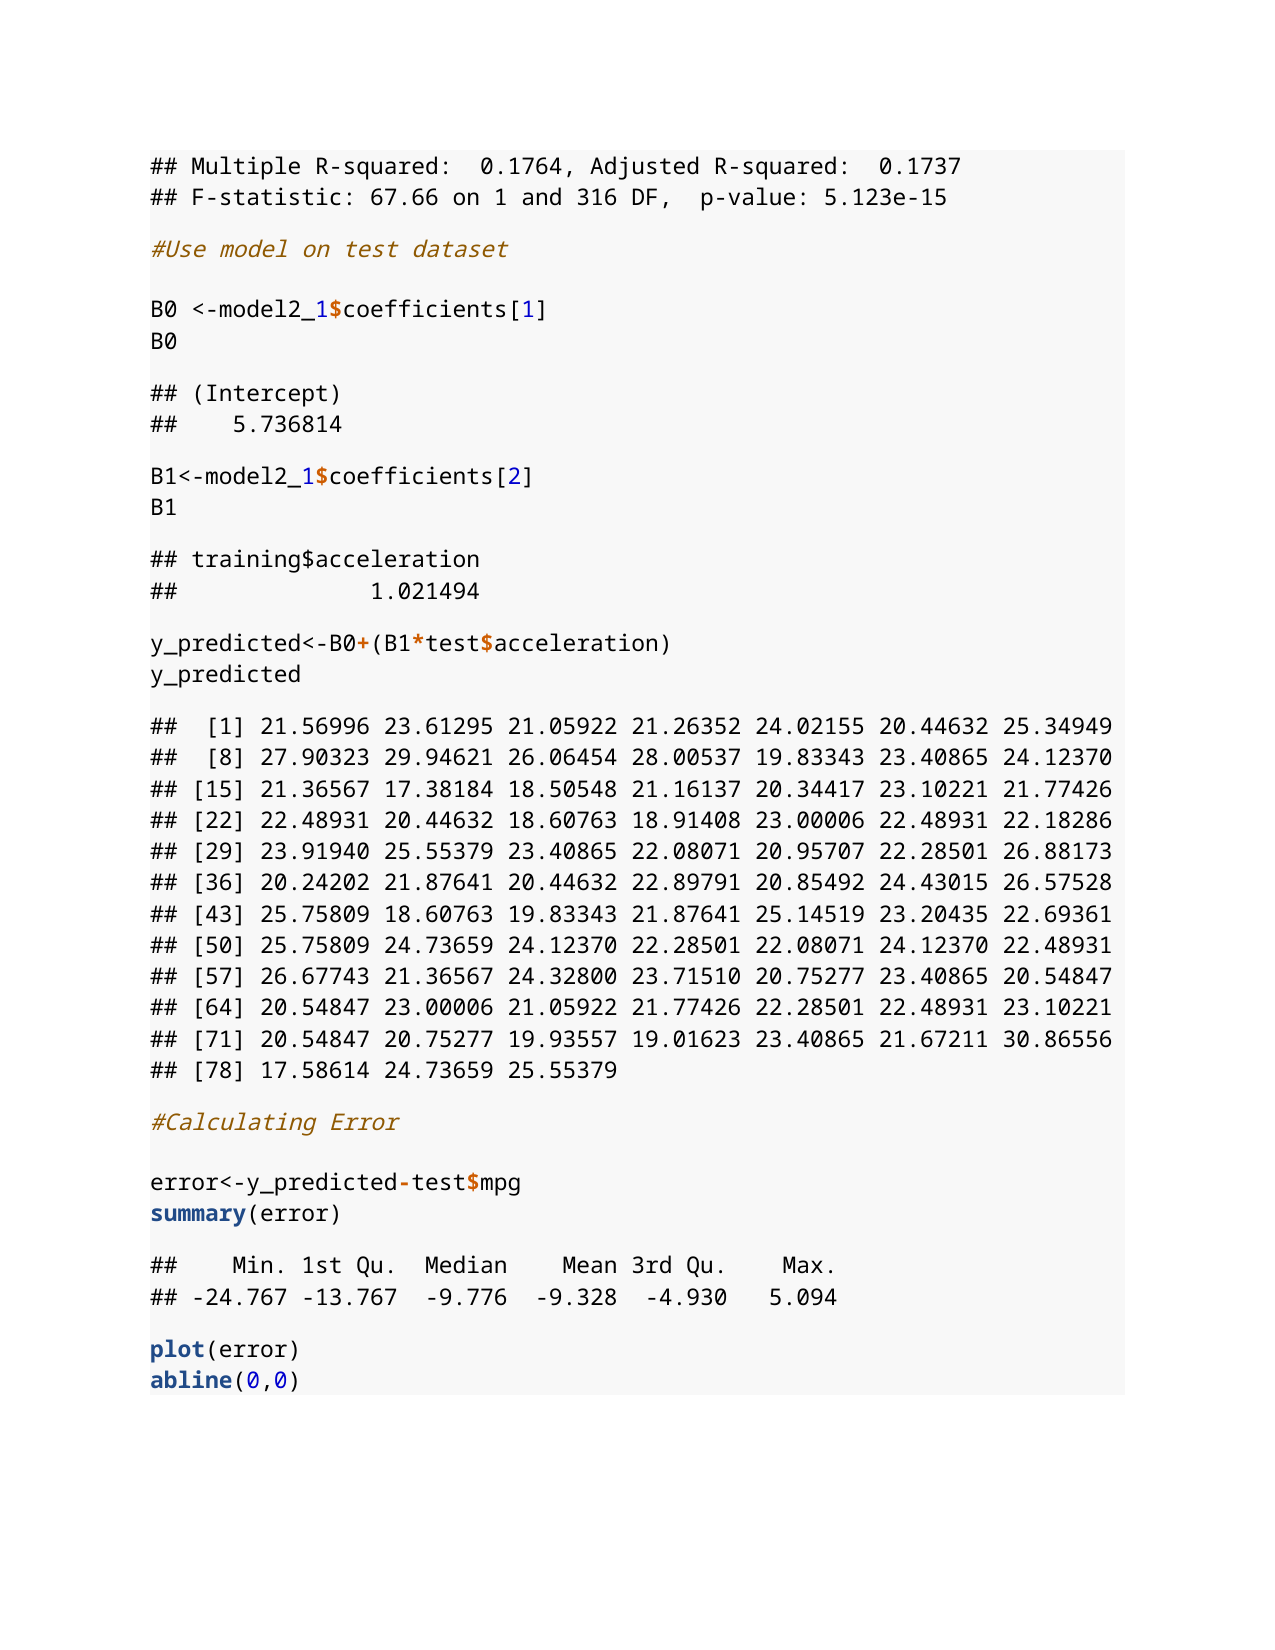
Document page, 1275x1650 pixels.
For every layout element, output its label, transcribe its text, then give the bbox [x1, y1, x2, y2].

text B1<-model2_1$coefficients[2] B1 [177, 460, 1125, 522]
text y_predicted<-B0+(B1*test$acceleration) y_predicted [301, 627, 1125, 689]
text #Use model on test dataset B0 <-model2_1$coefficients[1] B0 [150, 233, 1125, 356]
text plot(error) abline(0,0) [150, 1332, 1125, 1395]
text ## (Intercept) ## 5.736814 [150, 377, 1125, 439]
text ## [1] 21.56996 23.61295 21.05922 21.26352 24.02155 20.44632 25.34949 ## [8] 27.90323 29.94621 26.06454 28.00537 19.83343 23.40865 24.12370 ## [15] 21.36567 17.38184 18.50548 21.16137 20.34417 23.10221 21.77426 ## [22] 22.48931 20.44632 18.60763 18.91408 23.00006 22.48931 22.18286 ## [29] 23.91940 25.55379 23.40865 22.08071 20.95707 22.28501 26.88173 ## [36] 20.24202 21.87641 20.44632 22.89791 20.85492 24.43015 26.57528 ## [43] 25.75809 18.60763 19.83343 21.87641 25.14519 23.20435 22.69361 ## [50] 25.75809 24.73659 24.12370 22.28501 22.08071 24.12370 22.48931 ## [57] 26.67743 21.36567 24.32800 23.71510 20.75277 23.40865 20.54847 ## [64] 20.54847 23.00006 21.05922 21.77426 22.28501 22.48931 23.10221 ## [71] 20.54847 20.75277 19.93557 19.01623 23.40865 21.67211 30.86556 ## [78] 17.58614 24.73659 25.55379 [150, 710, 1125, 1085]
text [150, 150, 1125, 212]
text ## training$acceleration ## 1.021494 [150, 543, 1125, 606]
text ## Min. 1st Qu. Median Mean 3rd Qu. Max. ## -24.767 -13.767 -9.776 -9.328 -4.930 5.094 [150, 1249, 1125, 1312]
text #Calculating Error error<-y_predicted-test$mpg summary(error) [150, 1106, 1125, 1228]
